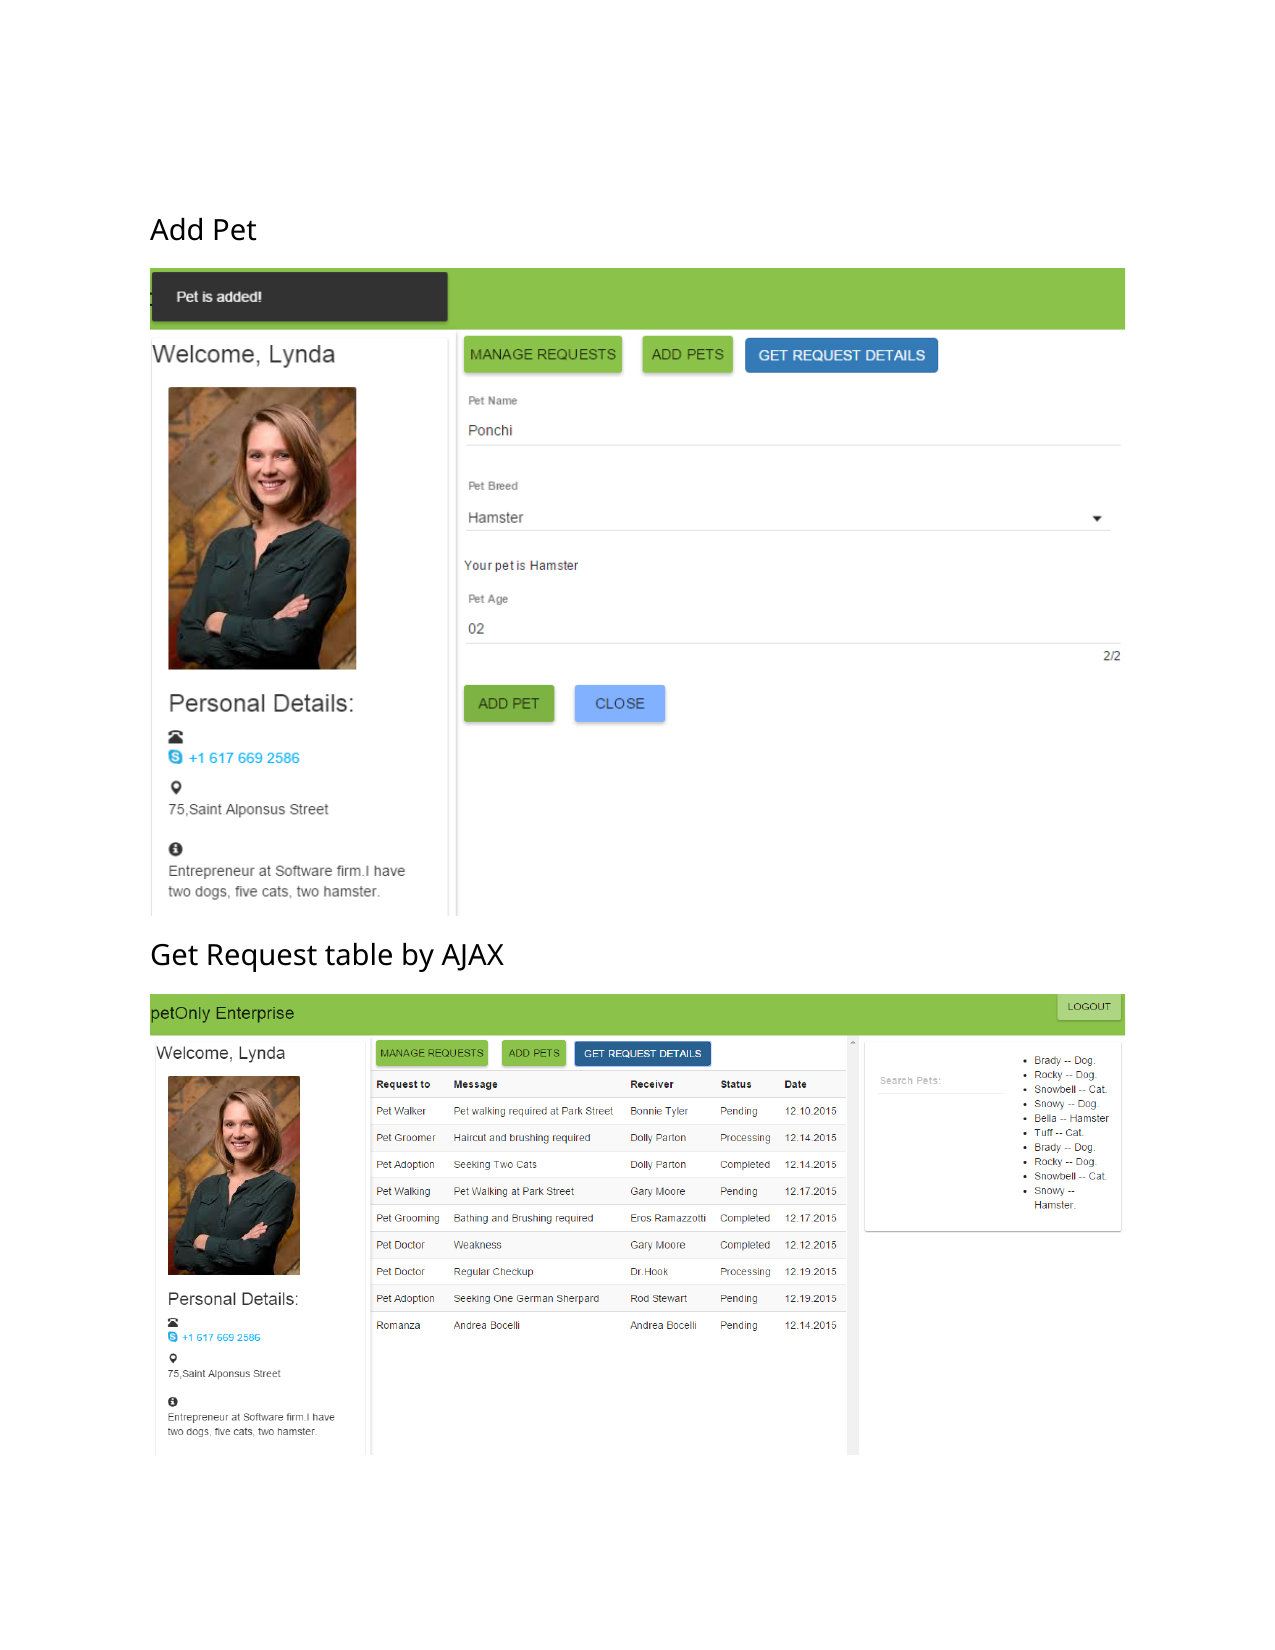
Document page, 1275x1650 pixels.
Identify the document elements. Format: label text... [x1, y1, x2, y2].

picture [150, 994, 1125, 1455]
text Get Request table by AJAX [150, 935, 1125, 974]
text Add Pet [150, 209, 1125, 249]
picture [150, 268, 1125, 916]
